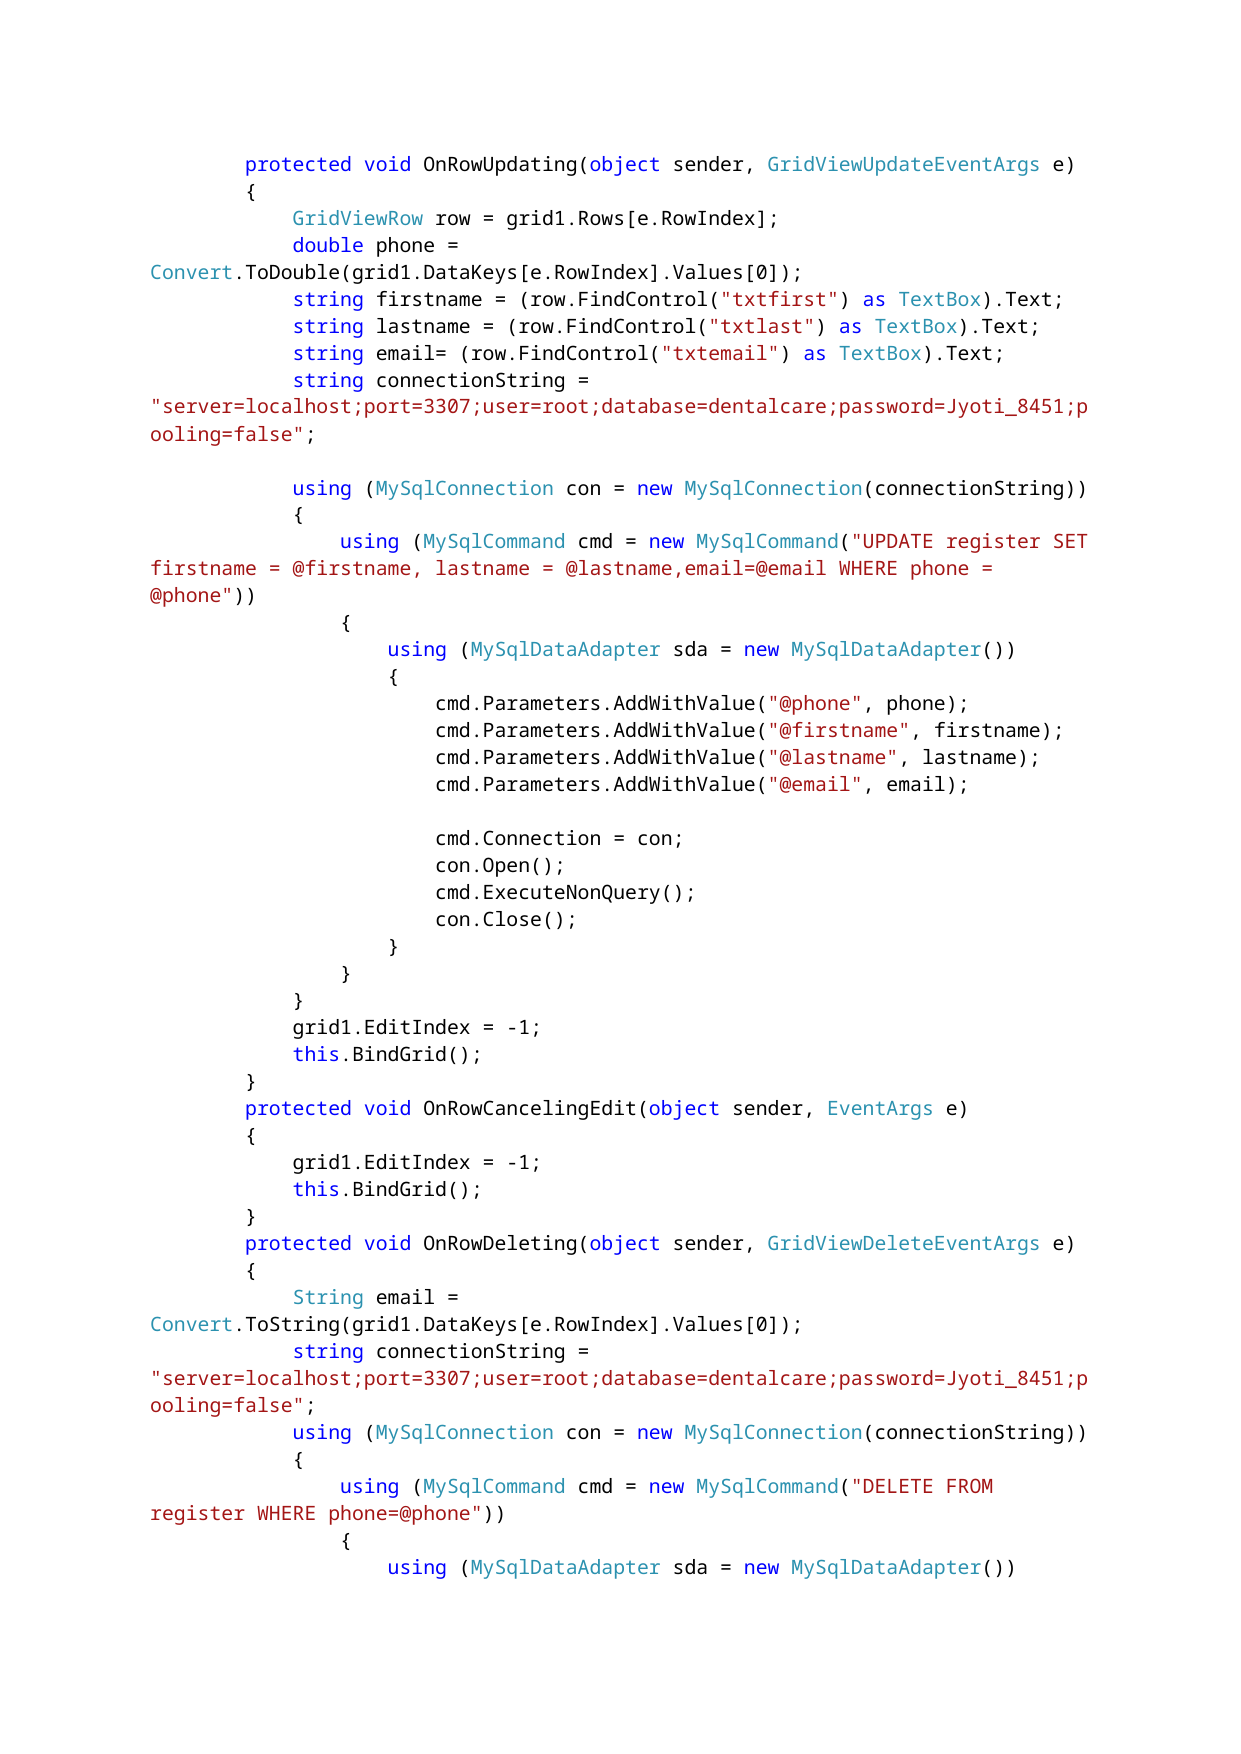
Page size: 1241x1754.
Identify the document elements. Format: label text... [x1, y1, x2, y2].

text String email = Convert.ToString(grid1.DataKeys[e.RowIndex].Values[0]); [150, 1283, 1090, 1337]
text { [150, 1121, 1090, 1148]
text string email= (row.FindControl("txtemail") as TextBox).Text; [150, 339, 1090, 366]
text { [150, 1256, 1090, 1283]
text } [150, 986, 1090, 1013]
text using (MySqlDataAdapter sda = new MySqlDataAdapter()) [150, 636, 1090, 663]
text GridViewRow row = grid1.Rows[e.RowIndex]; [150, 204, 1090, 231]
text cmd.Parameters.AddWithValue("@firstname", firstname); [150, 717, 1090, 743]
text } [150, 932, 1090, 959]
text } [150, 1067, 1090, 1094]
text string firstname = (row.FindControl("txtfirst") as TextBox).Text; [150, 285, 1090, 312]
text grid1.EditIndex = -1; [150, 1013, 1090, 1040]
text { [150, 1445, 1090, 1472]
text using (MySqlCommand cmd = new MySqlCommand("DELETE FROM register WHERE phone=@phone")) [150, 1472, 1090, 1526]
text using (MySqlCommand cmd = new MySqlCommand("UPDATE register SET firstname = @firstname, lastname = @lastname,email=@email WHERE phone = @phone")) [150, 528, 1090, 609]
text con.Open(); [150, 851, 1090, 878]
text string connectionString = "server=localhost;port=3307;user=root;database=dentalcare;password=Jyoti_8451;pooling=false"; [150, 366, 1090, 447]
text string connectionString = "server=localhost;port=3307;user=root;database=dentalcare;password=Jyoti_8451;pooling=false"; [150, 1337, 1090, 1418]
text { [150, 609, 1090, 636]
text this.BindGrid(); [150, 1040, 1090, 1067]
text { [150, 177, 1090, 204]
text protected void OnRowCancelingEdit(object sender, EventArgs e) [150, 1094, 1090, 1121]
text { [150, 501, 1090, 528]
text cmd.Parameters.AddWithValue("@email", email); [150, 771, 1090, 797]
text grid1.EditIndex = -1; [150, 1148, 1090, 1175]
text } [150, 1202, 1090, 1229]
text { [150, 663, 1090, 689]
text using (MySqlConnection con = new MySqlConnection(connectionString)) [150, 1418, 1090, 1445]
text con.Close(); [150, 905, 1090, 932]
text cmd.Parameters.AddWithValue("@lastname", lastname); [150, 743, 1090, 771]
text double phone = Convert.ToDouble(grid1.DataKeys[e.RowIndex].Values[0]); [150, 231, 1090, 285]
text cmd.Connection = con; [150, 824, 1090, 851]
text this.BindGrid(); [150, 1175, 1090, 1202]
text } [150, 959, 1090, 986]
text cmd.ExecuteNonQuery(); [150, 878, 1090, 905]
text protected void OnRowUpdating(object sender, GridViewUpdateEventArgs e) [150, 150, 1090, 177]
text { [150, 1526, 1090, 1553]
text string lastname = (row.FindControl("txtlast") as TextBox).Text; [150, 312, 1090, 339]
text using (MySqlDataAdapter sda = new MySqlDataAdapter()) [150, 1553, 1090, 1580]
text protected void OnRowDeleting(object sender, GridViewDeleteEventArgs e) [150, 1229, 1090, 1256]
text using (MySqlConnection con = new MySqlConnection(connectionString)) [150, 474, 1090, 501]
text cmd.Parameters.AddWithValue("@phone", phone); [150, 689, 1090, 717]
